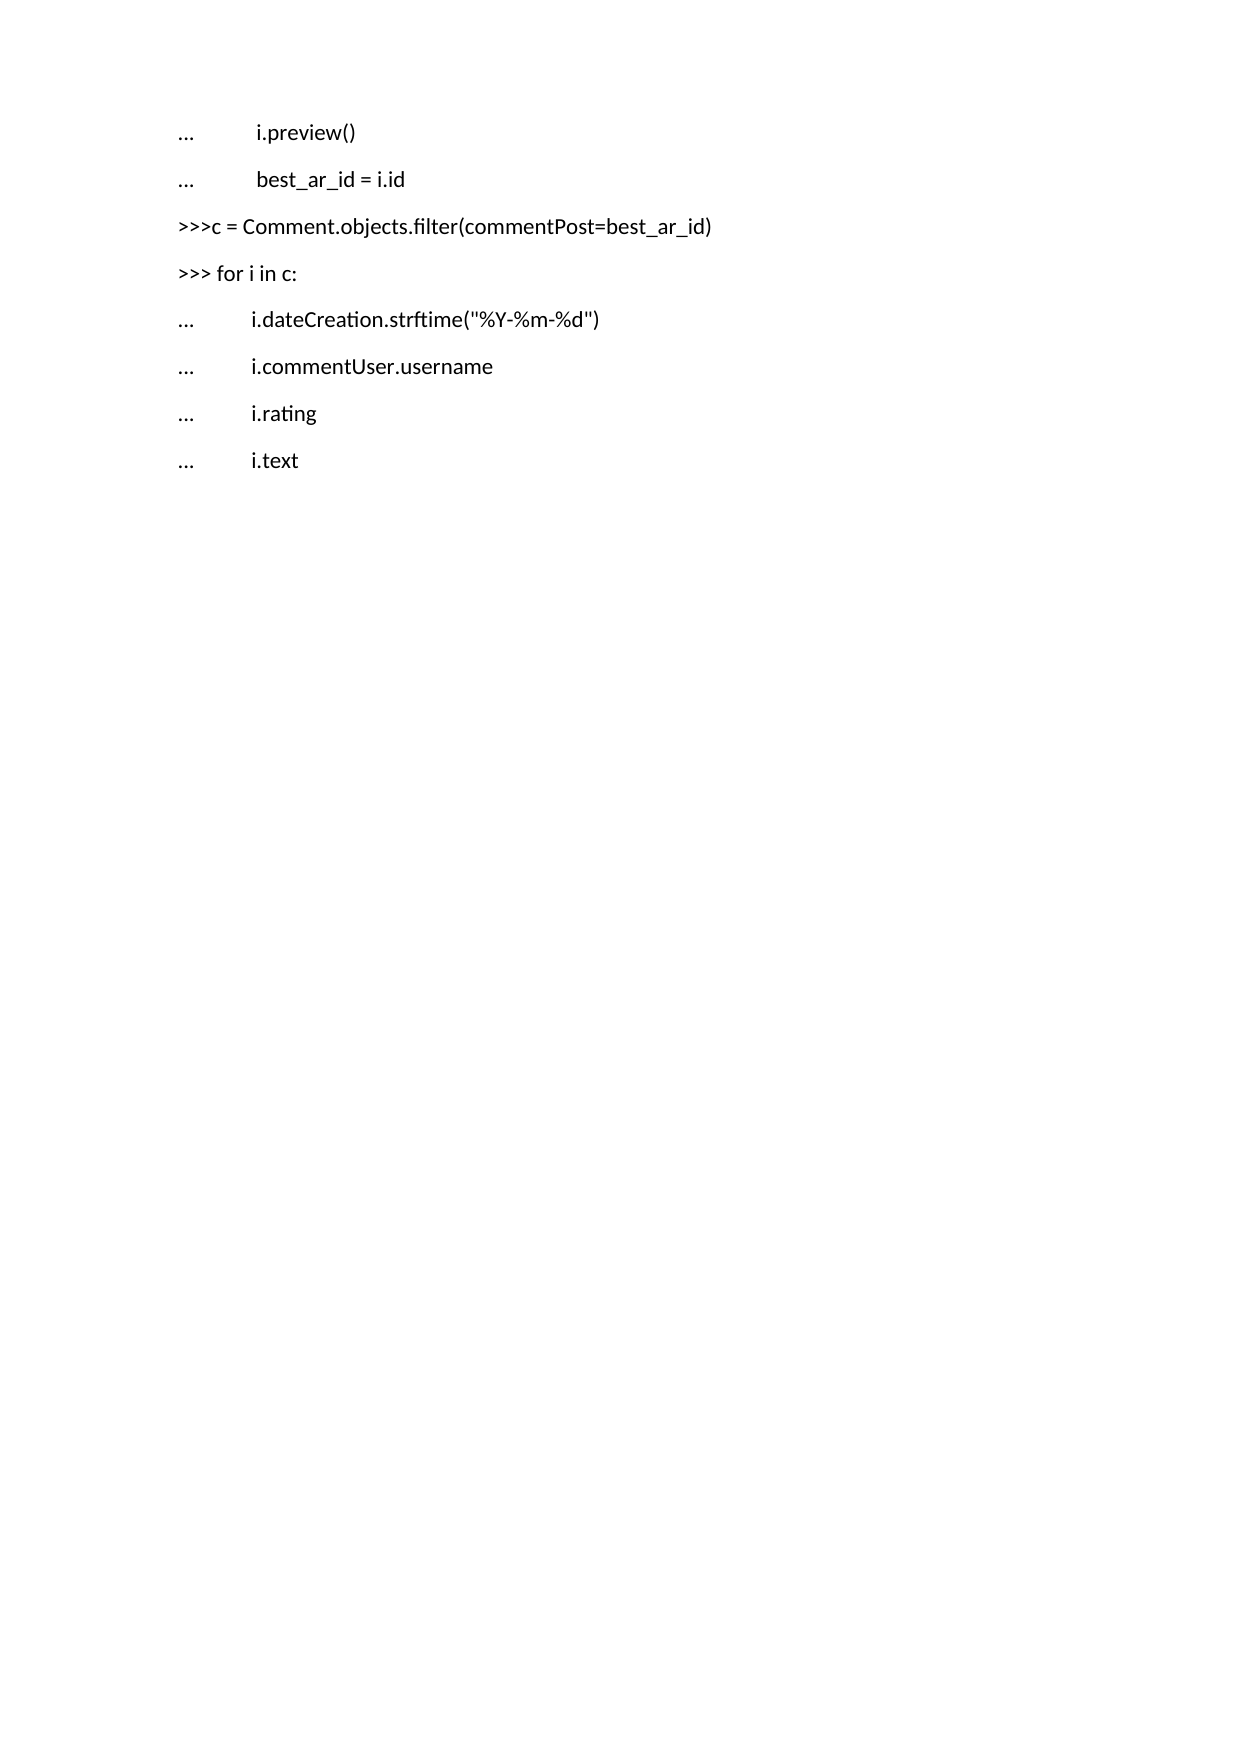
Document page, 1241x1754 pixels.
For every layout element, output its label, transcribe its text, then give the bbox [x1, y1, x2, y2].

text ... i.dateCreation.strftime("%Y-%m-%d") [177, 306, 1152, 334]
text ... best_ar_id = i.id [177, 165, 1152, 193]
text ... i.commentUser.username [177, 352, 1152, 381]
text ... i.text [177, 446, 1152, 474]
text ... i.preview() [177, 118, 1152, 146]
text >>>c = Comment.objects.filter(commentPost=best_ar_id) [177, 212, 1152, 240]
text >>> for i in c: [177, 259, 1152, 287]
text ... i.rating [177, 399, 1152, 427]
